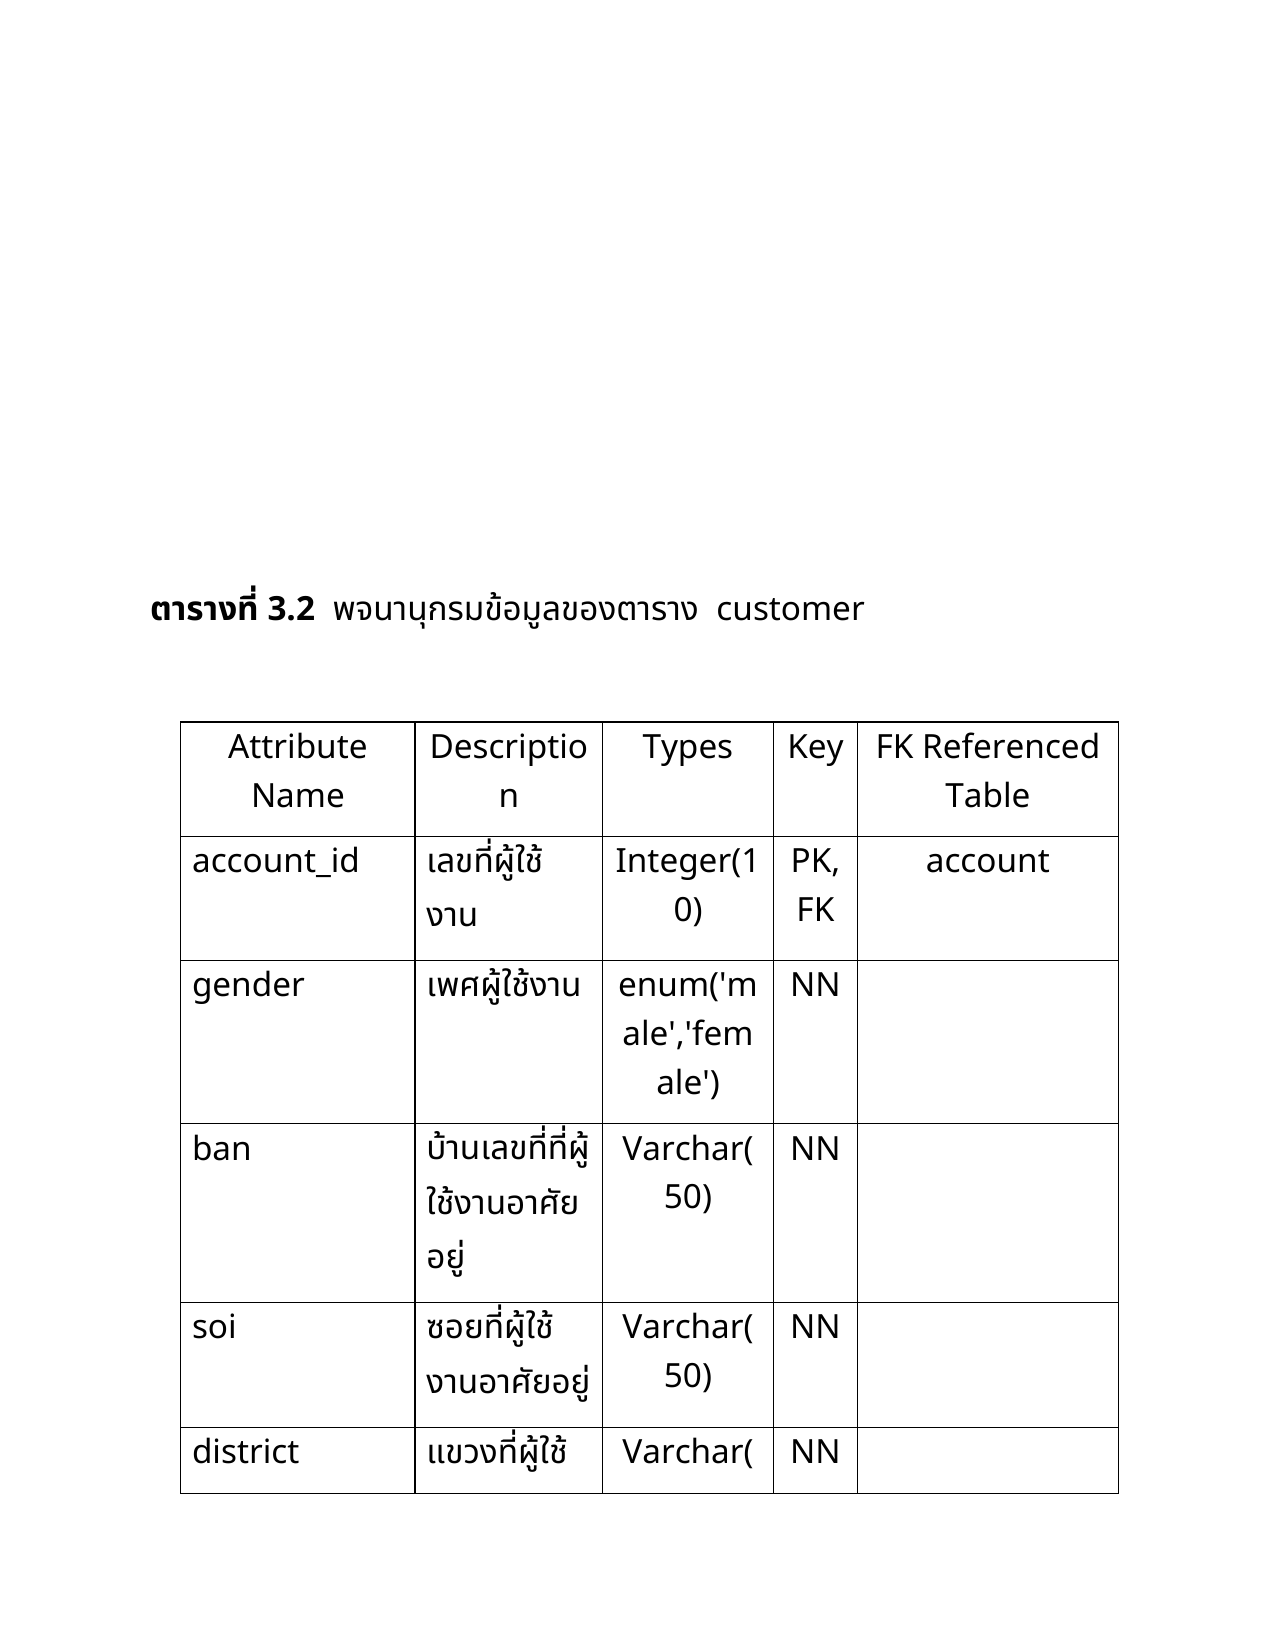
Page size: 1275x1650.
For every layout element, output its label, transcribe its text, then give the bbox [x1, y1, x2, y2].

table_cell ban [181, 1124, 414, 1302]
table_header Types [603, 723, 773, 836]
table_cell [858, 1124, 1118, 1302]
table_cell แขวงที่ผู้ใช้งานอาศัยอยู่ [416, 1428, 602, 1493]
table_cell Varchar(50) [603, 1303, 773, 1427]
table_cell บ้านเลขที่ที่ผู้ใช้งานอาศัยอยู่ [416, 1124, 602, 1302]
table_cell [858, 961, 1118, 1123]
table_cell [858, 1428, 1118, 1493]
table_cell เลขที่ผู้ใช้งาน [416, 837, 602, 960]
table_header Description [416, 723, 602, 836]
table_cell Integer(10) [603, 837, 773, 960]
table_cell enum('male','female') [603, 961, 773, 1123]
table_cell [858, 1303, 1118, 1427]
table_cell soi [181, 1303, 414, 1427]
table_cell district [181, 1428, 414, 1493]
table_cell NN [774, 1303, 857, 1427]
table_cell account_id [181, 837, 414, 960]
table_header Attribute Name [181, 723, 414, 836]
table_cell gender [181, 961, 414, 1123]
table_cell เพศผู้ใช้งาน [416, 961, 602, 1123]
table_header FK Referenced Table [858, 723, 1118, 836]
table_cell ซอยที่ผู้ใช้งานอาศัยอยู่ [416, 1303, 602, 1427]
table_header Key [774, 723, 857, 836]
table_cell Varchar(50) [603, 1428, 773, 1493]
table_cell PK,FK [774, 837, 857, 960]
table_cell Varchar(50) [603, 1124, 773, 1302]
table_cell NN [774, 961, 857, 1123]
table_cell NN [774, 1124, 857, 1302]
text ตารางที่ 3.2 พจนานุกรมข้อมูลของตาราง customer [150, 584, 1125, 635]
table_cell account [858, 837, 1118, 960]
table_cell NN [774, 1428, 857, 1493]
